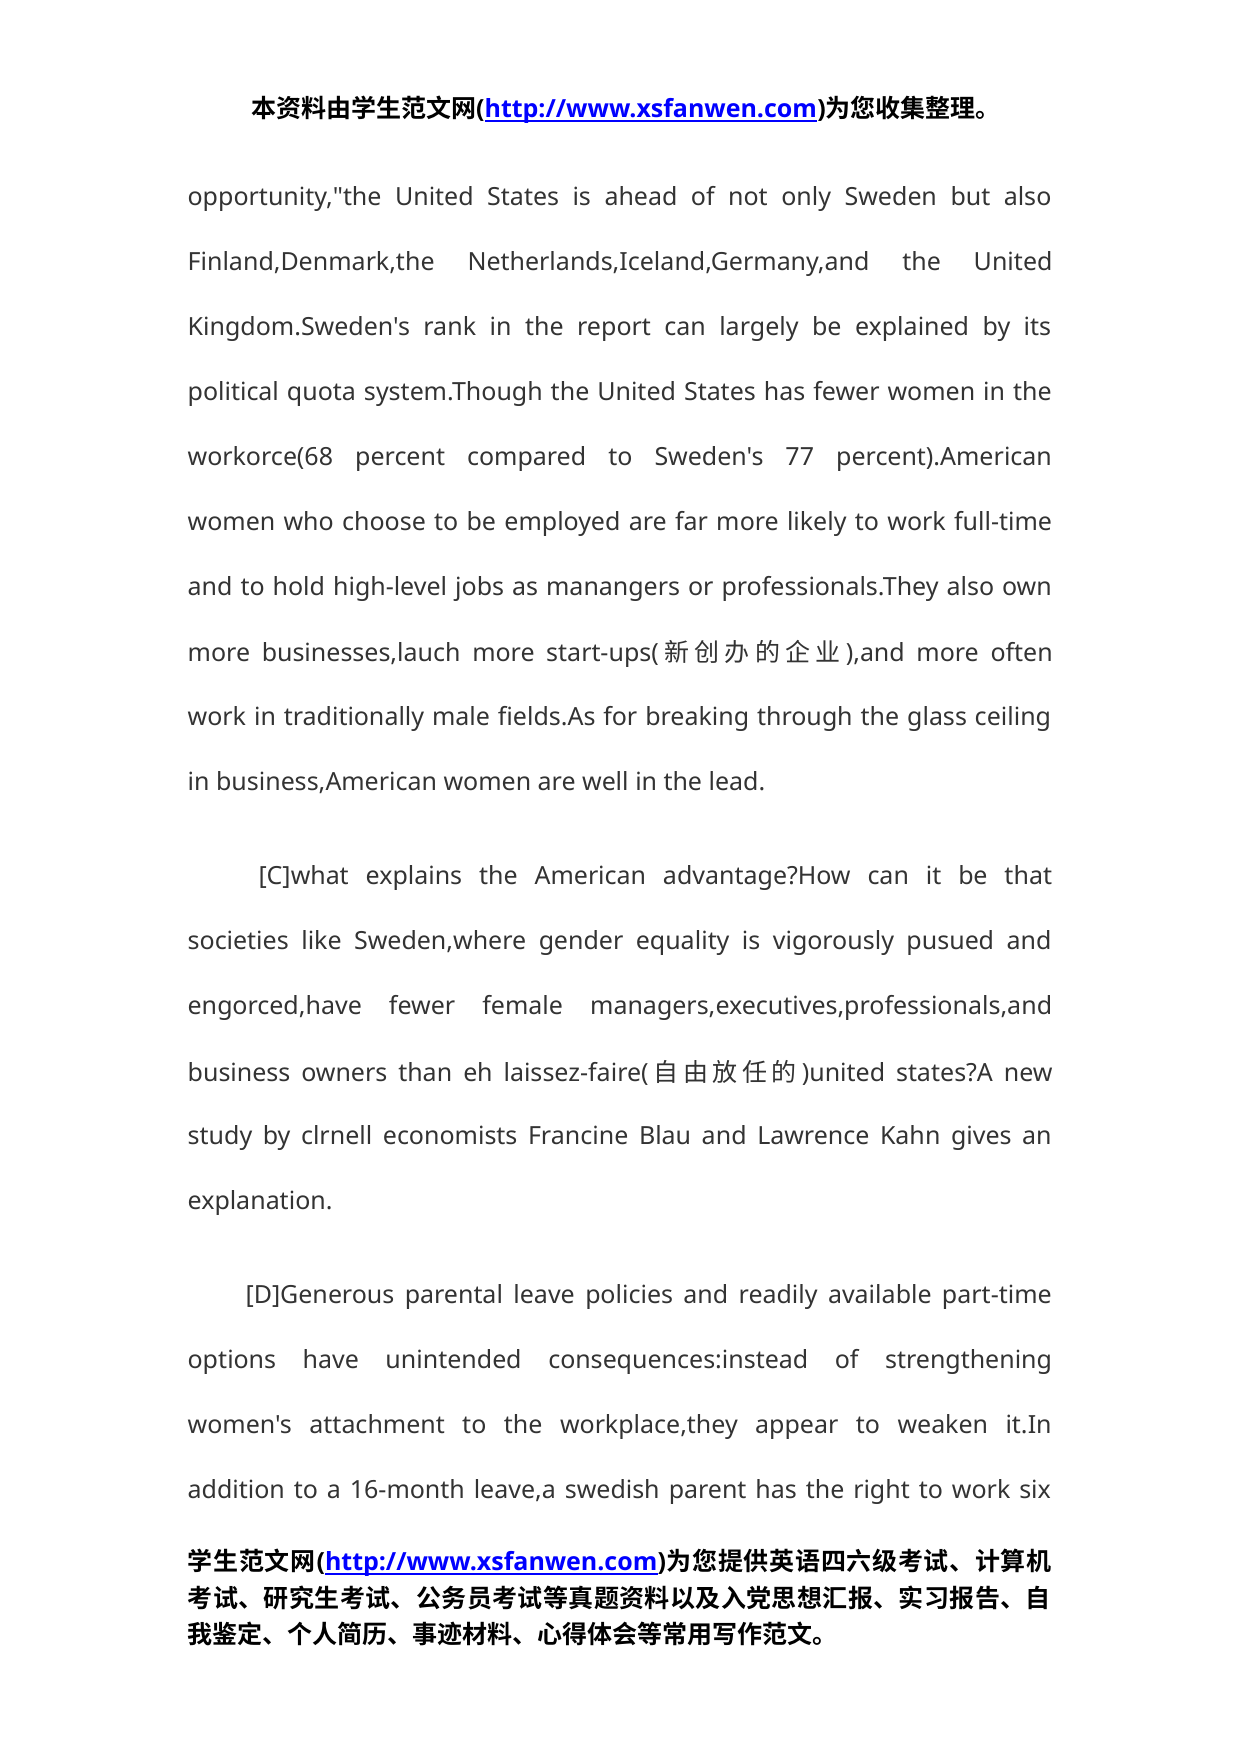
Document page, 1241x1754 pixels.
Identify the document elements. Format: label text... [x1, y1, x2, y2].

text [187, 163, 1053, 813]
text [C]what explains the American advantage?How can it be that societies like Sweden,where gender equality is vigorously pusued and engorced,have fewer female managers,executives,professionals,and business owners than eh laissez-faire(自由放任的)united states?A new study by clrnell economists Francine Blau and Lawrence Kahn gives an explanation. [187, 843, 1053, 1233]
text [187, 1262, 1053, 1522]
